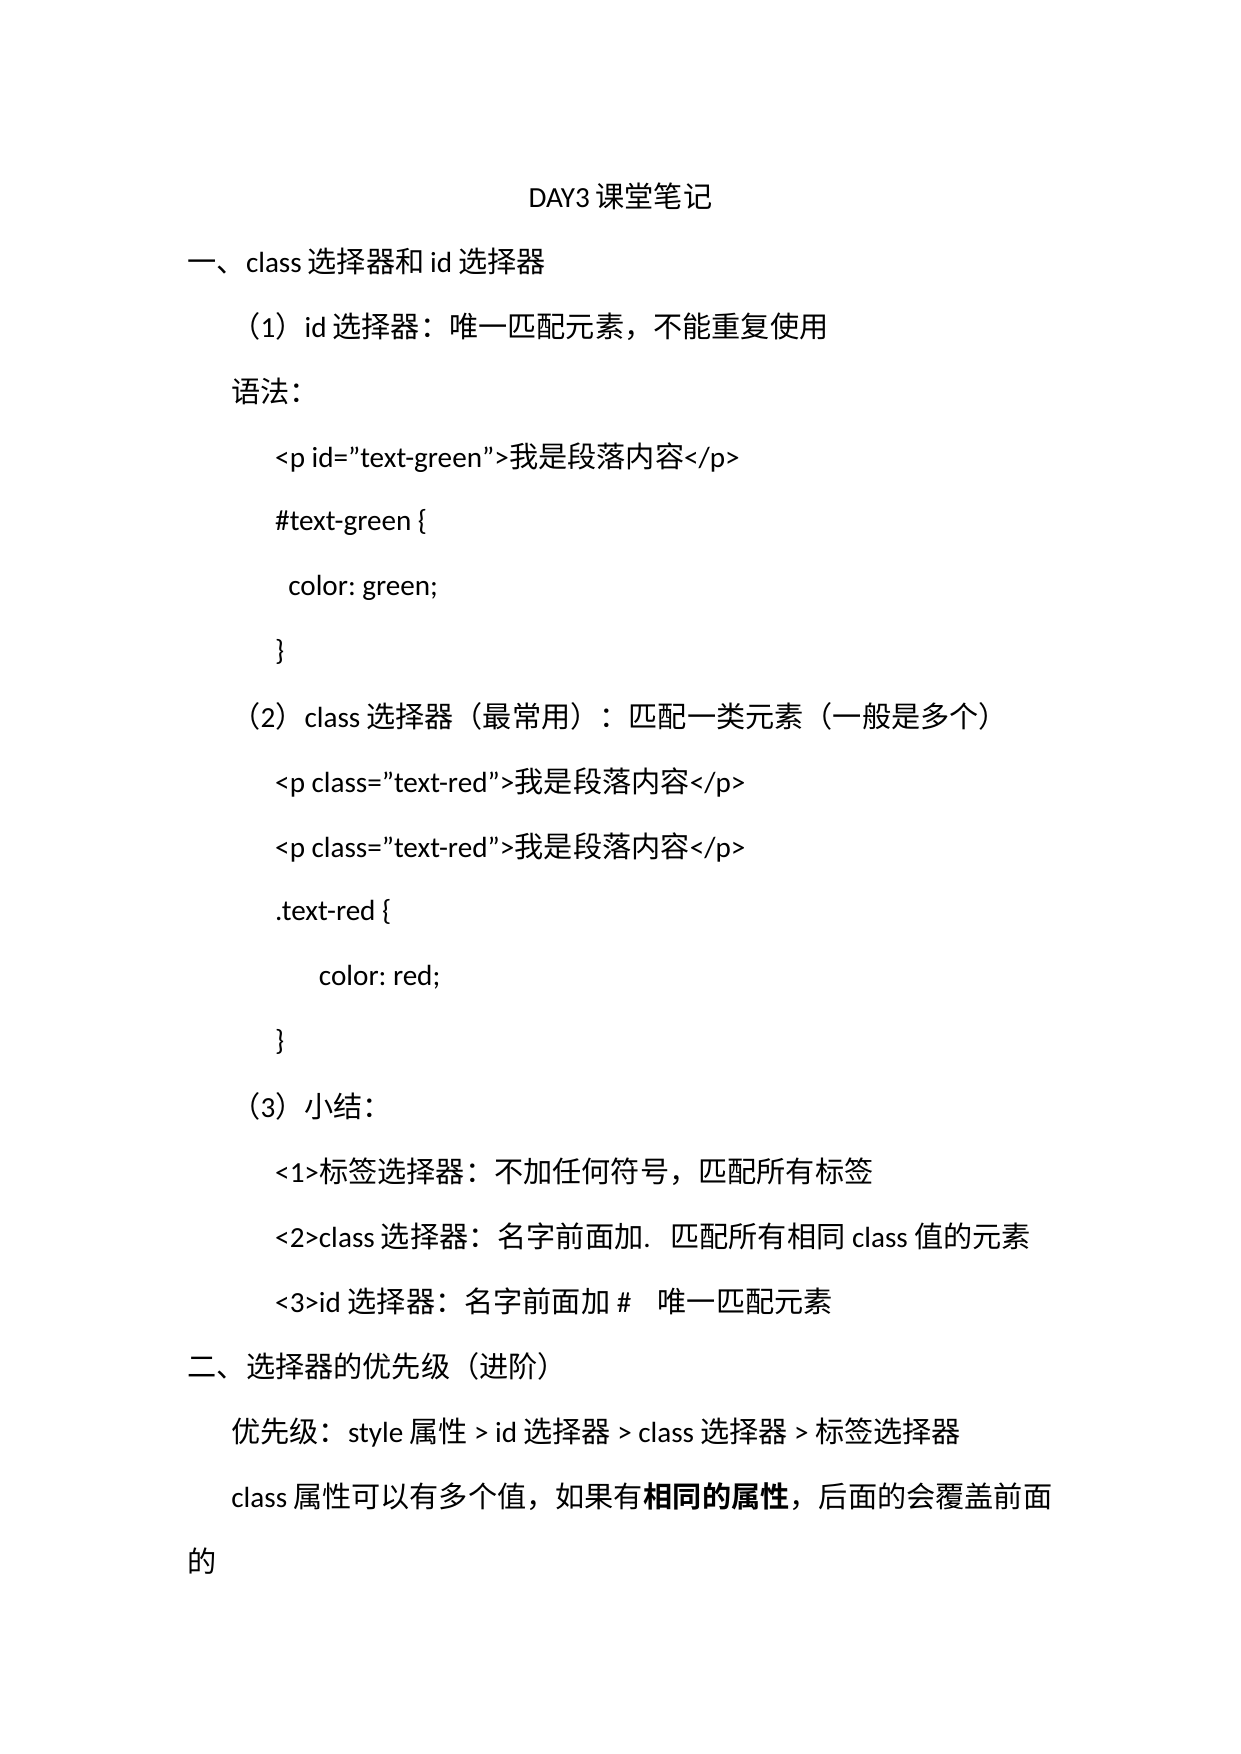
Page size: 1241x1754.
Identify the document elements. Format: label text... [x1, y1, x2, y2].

list } [231, 617, 1053, 682]
list 选择器的优先级（进阶） [187, 1332, 1053, 1397]
list color: red; [275, 942, 1053, 1007]
list class属性可以有多个值，如果有相同的属性，后面的会覆盖前面的 [187, 1462, 1053, 1592]
list id选择器：唯一匹配元素，不能重复使用 [187, 292, 1053, 357]
list 语法： [187, 357, 1053, 422]
list } [231, 1007, 1053, 1072]
list <2>class选择器：名字前面加. 匹配所有相同 class 值的元素 [231, 1202, 1053, 1267]
list <p class=”text-red”>我是段落内容</p> [231, 812, 1053, 877]
list #text-green { [231, 487, 1053, 552]
text DAY3课堂笔记 [187, 162, 1053, 227]
list .text-red { [231, 877, 1053, 942]
list class选择器（最常用）：匹配一类元素（一般是多个） [187, 682, 1053, 747]
list color: green; [231, 552, 1053, 617]
list class选择器和id选择器 [187, 227, 1053, 292]
list <1>标签选择器：不加任何符号，匹配所有标签 [231, 1137, 1053, 1202]
list <3>id 选择器：名字前面加 # 唯一匹配元素 [231, 1267, 1053, 1332]
list <p id=”text-green”>我是段落内容</p> [231, 422, 1053, 487]
list <p class=”text-red”>我是段落内容</p> [231, 747, 1053, 812]
list 优先级：style属性 > id选择器 > class选择器 > 标签选择器 [187, 1397, 1053, 1462]
list 小结： [187, 1072, 1053, 1137]
